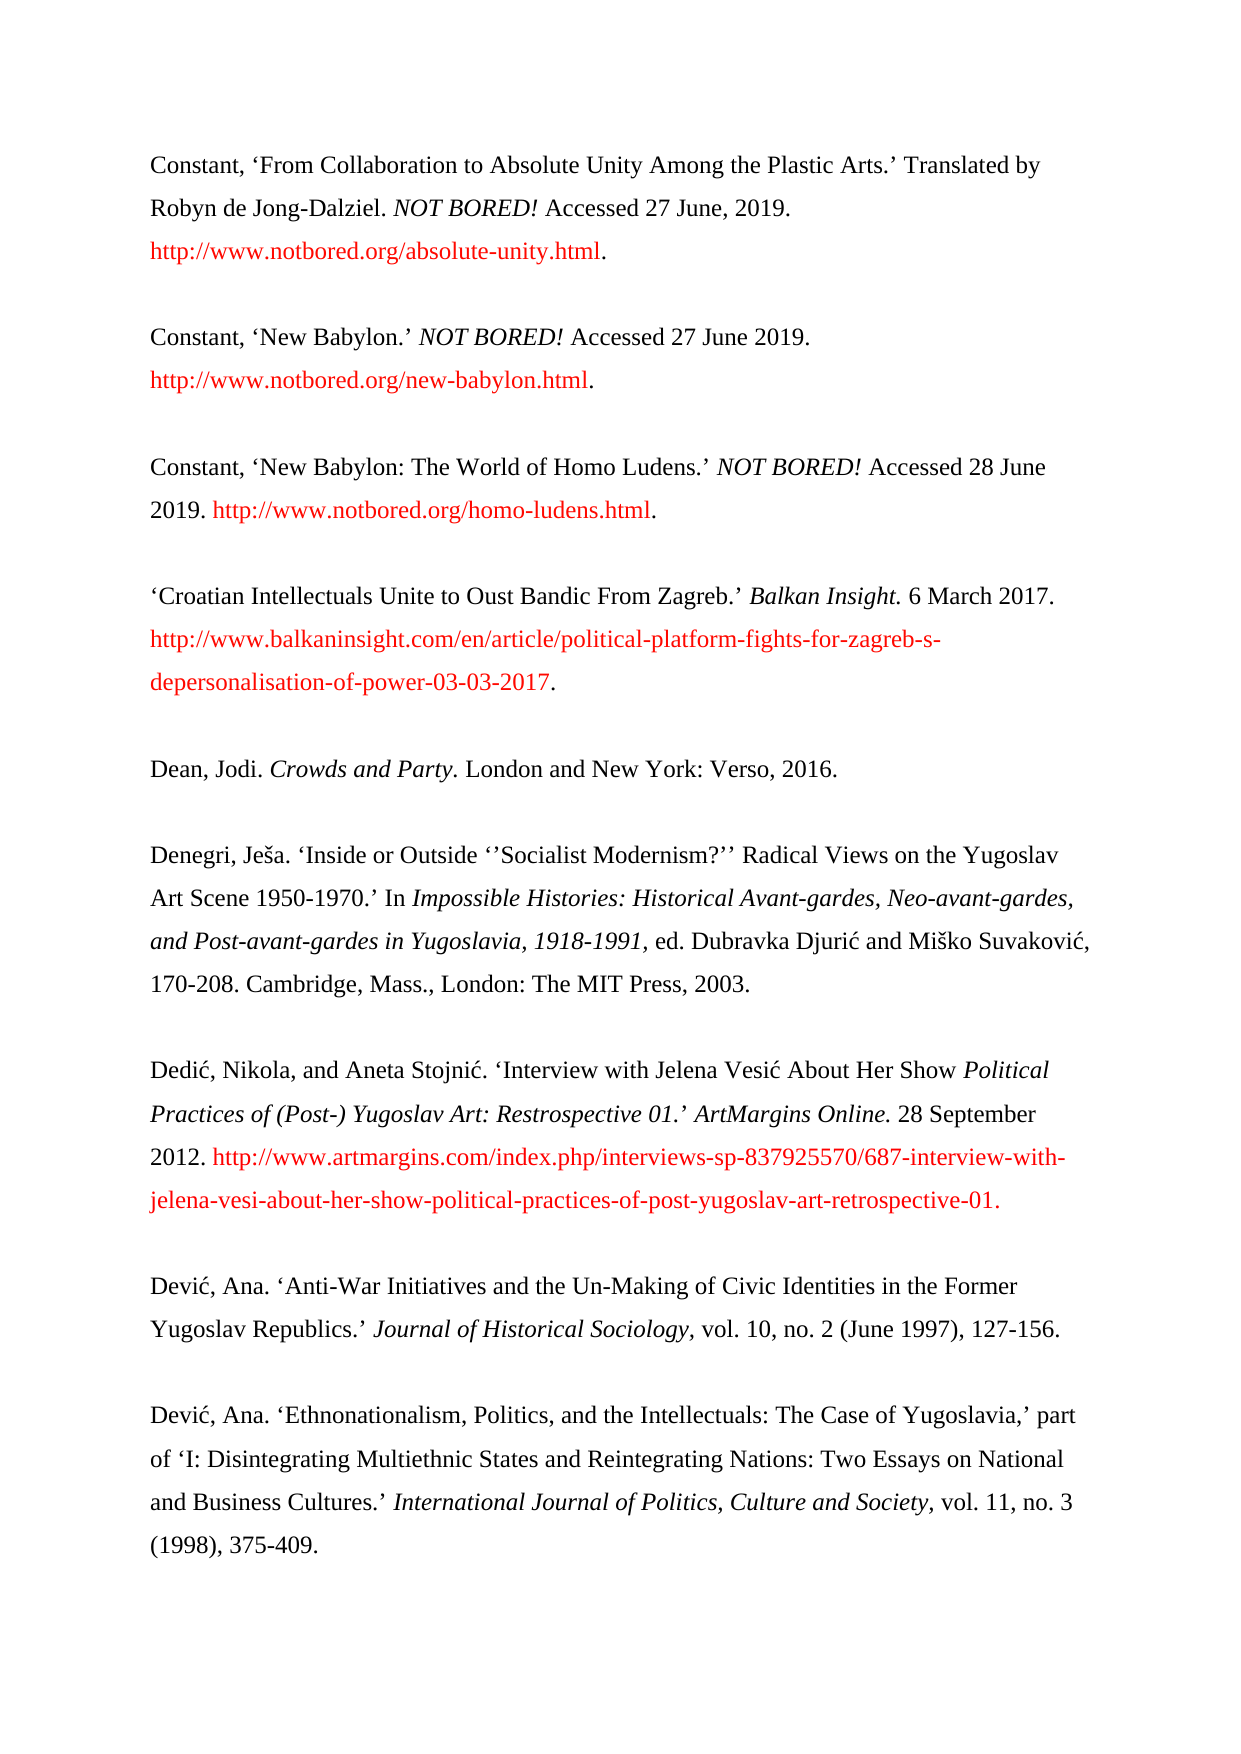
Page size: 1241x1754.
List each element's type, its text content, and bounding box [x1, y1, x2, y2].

text ‘Croatian Intellectuals Unite to Oust Bandic From Zagreb.’ Balkan Insight. 6 March 2017. http://www.balkaninsight.com/en/article/political-platform-fights-for-zagreb-s-depersonalisation-of-power-03-03-2017. [150, 581, 1090, 696]
text Constant, ‘From Collaboration to Absolute Unity Among the Plastic Arts.’ Translated by Robyn de Jong-Dalziel. NOT BORED! Accessed 27 June, 2019. http://www.notbored.org/absolute-unity.html. [150, 150, 1090, 265]
text Constant, ‘New Babylon: The World of Homo Ludens.’ NOT BORED! Accessed 28 June 2019. http://www.notbored.org/homo-ludens.html. [150, 452, 1090, 524]
text Dean, Jodi. Crowds and Party. London and New York: Verso, 2016. [150, 754, 1090, 782]
text Dević, Ana. ‘Anti-War Initiatives and the Un-Making of Civic Identities in the Former Yugoslav Republics.’ Journal of Historical Sociology, vol. 10, no. 2 (June 1997), 127-156. [150, 1271, 1090, 1343]
text Constant, ‘New Babylon.’ NOT BORED! Accessed 27 June 2019. http://www.notbored.org/new-babylon.html. [150, 322, 1090, 394]
text Denegri, Ješa. ‘Inside or Outside ‘’Socialist Modernism?’’ Radical Views on the Yugoslav Art Scene 1950-1970.’ In Impossible Histories: Historical Avant-gardes, Neo-avant-gardes, and Post-avant-gardes in Yugoslavia, 1918-1991, ed. Dubravka Djurić and Miško Suvaković, 170-208. Cambridge, Mass., London: The MIT Press, 2003. [150, 840, 1090, 998]
text Dedić, Nikola, and Aneta Stojnić. ‘Interview with Jelena Vesić About Her Show Political Practices of (Post-) Yugoslav Art: Restrospective 01.’ ArtMargins Online. 28 September 2012. http://www.artmargins.com/index.php/interviews-sp-837925570/687-interview-with-jelena-vesi-about-her-show-political-practices-of-post-yugoslav-art-retrospective-01. [150, 1056, 1090, 1214]
text Dević, Ana. ‘Ethnonationalism, Politics, and the Intellectuals: The Case of Yugoslavia,’ part of ‘I: Disintegrating Multiethnic States and Reintegrating Nations: Two Essays on National and Business Cultures.’ International Journal of Politics, Culture and Society, vol. 11, no. 3 (1998), 375-409. [150, 1401, 1090, 1559]
